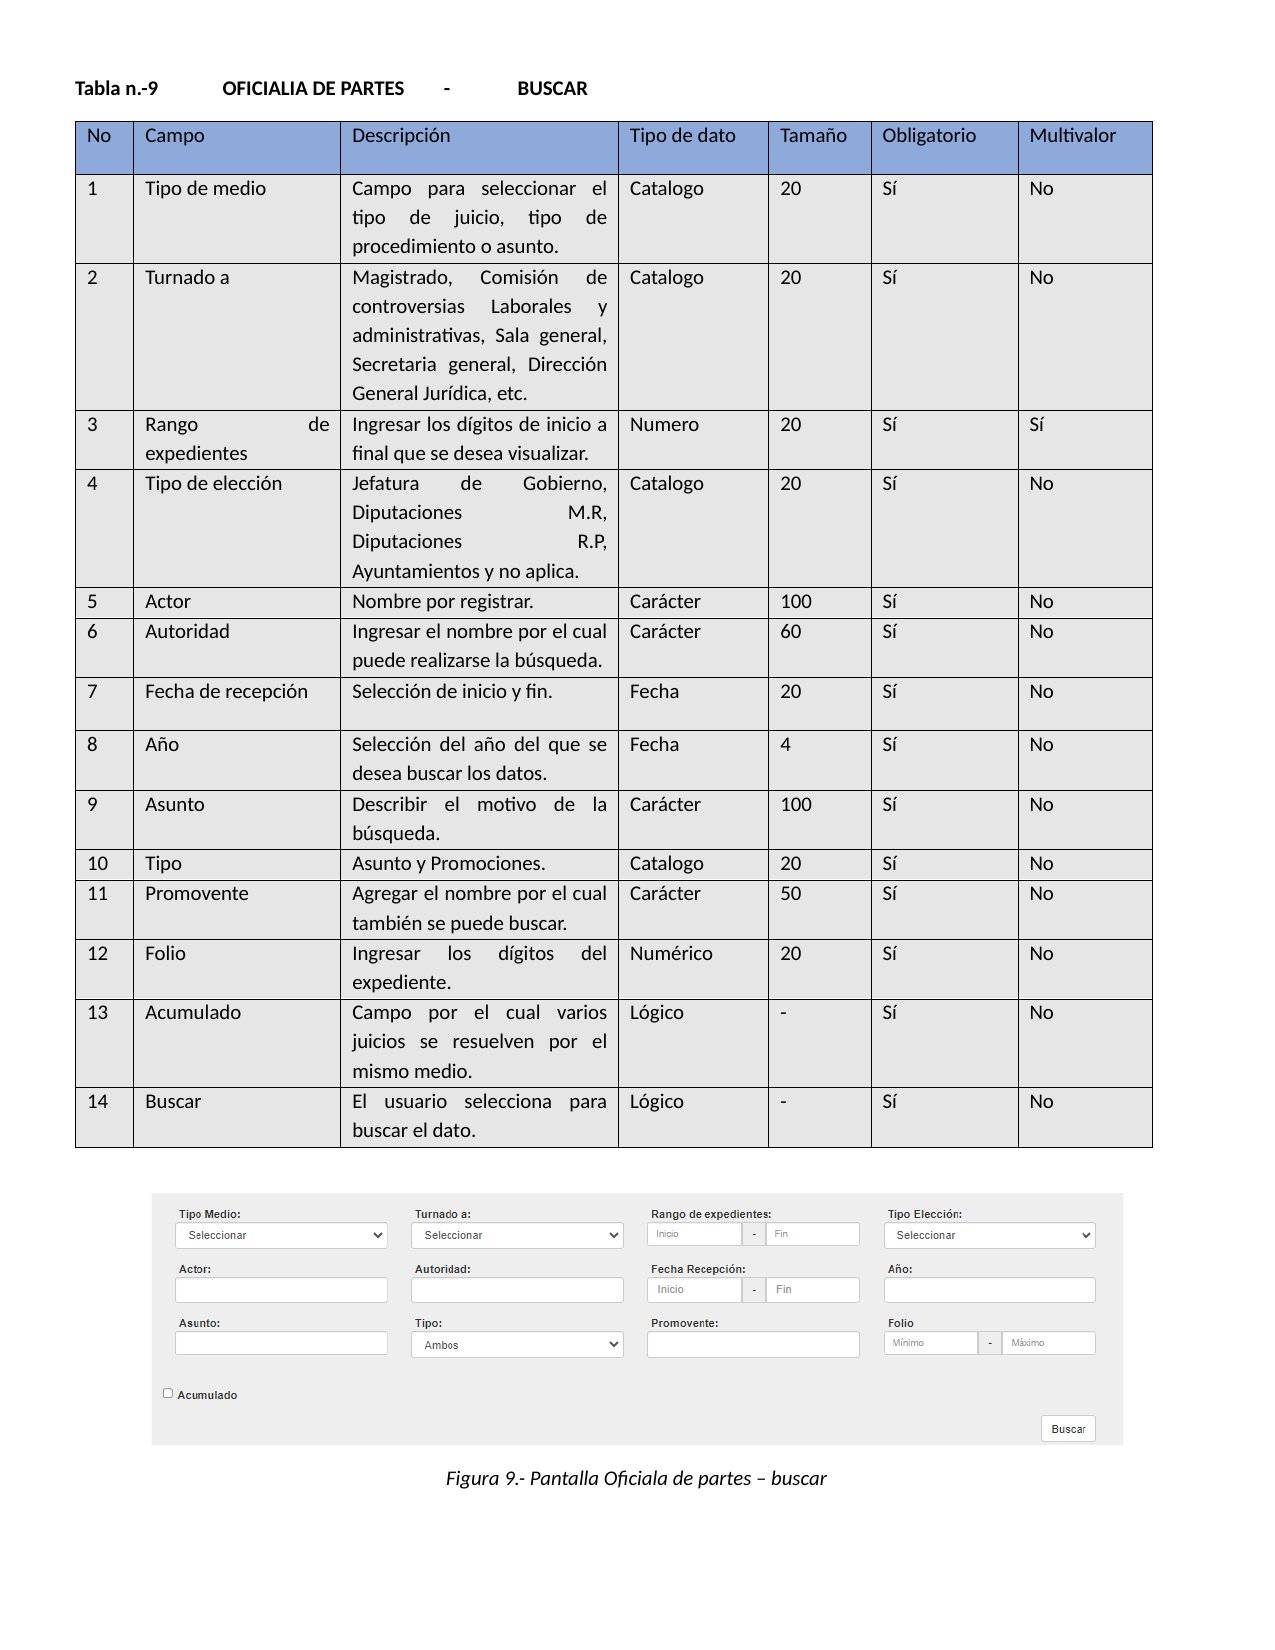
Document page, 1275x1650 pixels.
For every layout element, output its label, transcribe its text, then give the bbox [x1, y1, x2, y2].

table_cell Buscar [134, 1088, 340, 1147]
table_cell No [1019, 264, 1152, 410]
table_cell No [1019, 791, 1152, 849]
table_cell 9 [76, 791, 133, 849]
table_cell Sí [872, 411, 1018, 469]
table_cell 10 [76, 850, 133, 879]
table_cell Numero [619, 411, 768, 469]
table_cell Catalogo [619, 470, 768, 587]
table_cell Fecha [619, 678, 768, 730]
table_cell 20 [769, 175, 871, 263]
table_cell No [1019, 619, 1152, 677]
table_cell 1 [76, 175, 133, 263]
table_header Multivalor [1019, 122, 1152, 174]
table_cell Ingresar los dígitos del expediente. [341, 940, 618, 998]
table_cell 14 [76, 1088, 133, 1147]
table_cell Asunto [134, 791, 340, 849]
table_cell No [1019, 940, 1152, 998]
table_cell Lógico [619, 1000, 768, 1087]
table_cell Campo por el cual varios juicios se resuelven por el mismo medio. [341, 1000, 618, 1087]
table_header No [76, 122, 133, 174]
table_cell Actor [134, 588, 340, 617]
table_cell Año [134, 731, 340, 790]
table_cell Fecha [619, 731, 768, 790]
table_cell 13 [76, 1000, 133, 1087]
table_cell Sí [872, 264, 1018, 410]
table_cell 50 [769, 881, 871, 939]
table_cell 60 [769, 619, 871, 677]
table_cell Acumulado [134, 1000, 340, 1087]
table_cell El usuario selecciona para buscar el dato. [341, 1088, 618, 1147]
table_cell 6 [76, 619, 133, 677]
table_cell No [1019, 881, 1152, 939]
table_header Tipo de dato [619, 122, 768, 174]
table_cell Magistrado, Comisión de controversias Laborales y administrativas, Sala general, Secretaria general, Dirección General Jurídica, etc. [341, 264, 618, 410]
text Figura 9.- Pantalla Oficiala de partes – buscar [75, 1465, 1200, 1491]
table_header Obligatorio [872, 122, 1018, 174]
table_cell 100 [769, 791, 871, 849]
table_cell Sí [872, 175, 1018, 263]
table_cell No [1019, 731, 1152, 790]
table_cell 5 [76, 588, 133, 617]
table_cell 100 [769, 588, 871, 617]
table_cell Sí [1019, 411, 1152, 469]
table_cell 20 [769, 940, 871, 998]
picture [151, 1193, 1124, 1445]
table_cell Numérico [619, 940, 768, 998]
table_cell 4 [76, 470, 133, 587]
table_cell Sí [872, 1000, 1018, 1087]
table_cell Carácter [619, 791, 768, 849]
table_cell 3 [76, 411, 133, 469]
table_cell Catalogo [619, 264, 768, 410]
table_cell - [769, 1088, 871, 1147]
table_cell Sí [872, 619, 1018, 677]
table_cell Ingresar el nombre por el cual puede realizarse la búsqueda. [341, 619, 618, 677]
table_cell Promovente [134, 881, 340, 939]
table_cell Tipo de medio [134, 175, 340, 263]
table_cell Carácter [619, 619, 768, 677]
table_cell Catalogo [619, 175, 768, 263]
table_cell No [1019, 470, 1152, 587]
table_cell Nombre por registrar. [341, 588, 618, 617]
table_cell 2 [76, 264, 133, 410]
table_cell Sí [872, 588, 1018, 617]
table_cell Selección del año del que se desea buscar los datos. [341, 731, 618, 790]
table_cell Describir el motivo de la búsqueda. [341, 791, 618, 849]
text Tabla n.-9 OFICIALIA DE PARTES - BUSCAR [75, 75, 1200, 100]
table_cell 7 [76, 678, 133, 730]
table_cell Campo para seleccionar el tipo de juicio, tipo de procedimiento o asunto. [341, 175, 618, 263]
table_cell 20 [769, 264, 871, 410]
table_cell No [1019, 1088, 1152, 1147]
table_cell Carácter [619, 881, 768, 939]
table_cell Tipo de elección [134, 470, 340, 587]
table_cell No [1019, 588, 1152, 617]
table_cell - [769, 1000, 871, 1087]
table_cell Jefatura de Gobierno, Diputaciones M.R, Diputaciones R.P, Ayuntamientos y no aplica. [341, 470, 618, 587]
table_cell 8 [76, 731, 133, 790]
table_cell Asunto y Promociones. [341, 850, 618, 879]
table_cell 11 [76, 881, 133, 939]
table_cell 20 [769, 678, 871, 730]
table_cell Sí [872, 1088, 1018, 1147]
table_cell Sí [872, 791, 1018, 849]
table_cell 20 [769, 850, 871, 879]
table_cell No [1019, 1000, 1152, 1087]
table_cell Autoridad [134, 619, 340, 677]
table_cell 20 [769, 470, 871, 587]
table_cell Lógico [619, 1088, 768, 1147]
table_header Campo [134, 122, 340, 174]
table_cell Rango de expedientes [134, 411, 340, 469]
table_cell Turnado a [134, 264, 340, 410]
table_header Descripción [341, 122, 618, 174]
table_cell Tipo [134, 850, 340, 879]
table_cell Sí [872, 881, 1018, 939]
table_cell Agregar el nombre por el cual también se puede buscar. [341, 881, 618, 939]
table_cell Sí [872, 470, 1018, 587]
table_cell Sí [872, 678, 1018, 730]
table_cell No [1019, 175, 1152, 263]
table_cell 20 [769, 411, 871, 469]
table_cell Carácter [619, 588, 768, 617]
table_cell Fecha de recepción [134, 678, 340, 730]
table_cell No [1019, 678, 1152, 730]
table_cell Selección de inicio y fin. [341, 678, 618, 730]
table_cell Sí [872, 940, 1018, 998]
table_cell 12 [76, 940, 133, 998]
table_cell Catalogo [619, 850, 768, 879]
table_cell No [1019, 850, 1152, 879]
table_cell Folio [134, 940, 340, 998]
table_cell 4 [769, 731, 871, 790]
table_cell Ingresar los dígitos de inicio a final que se desea visualizar. [341, 411, 618, 469]
table_cell Sí [872, 731, 1018, 790]
table_header Tamaño [769, 122, 871, 174]
table_cell Sí [872, 850, 1018, 879]
